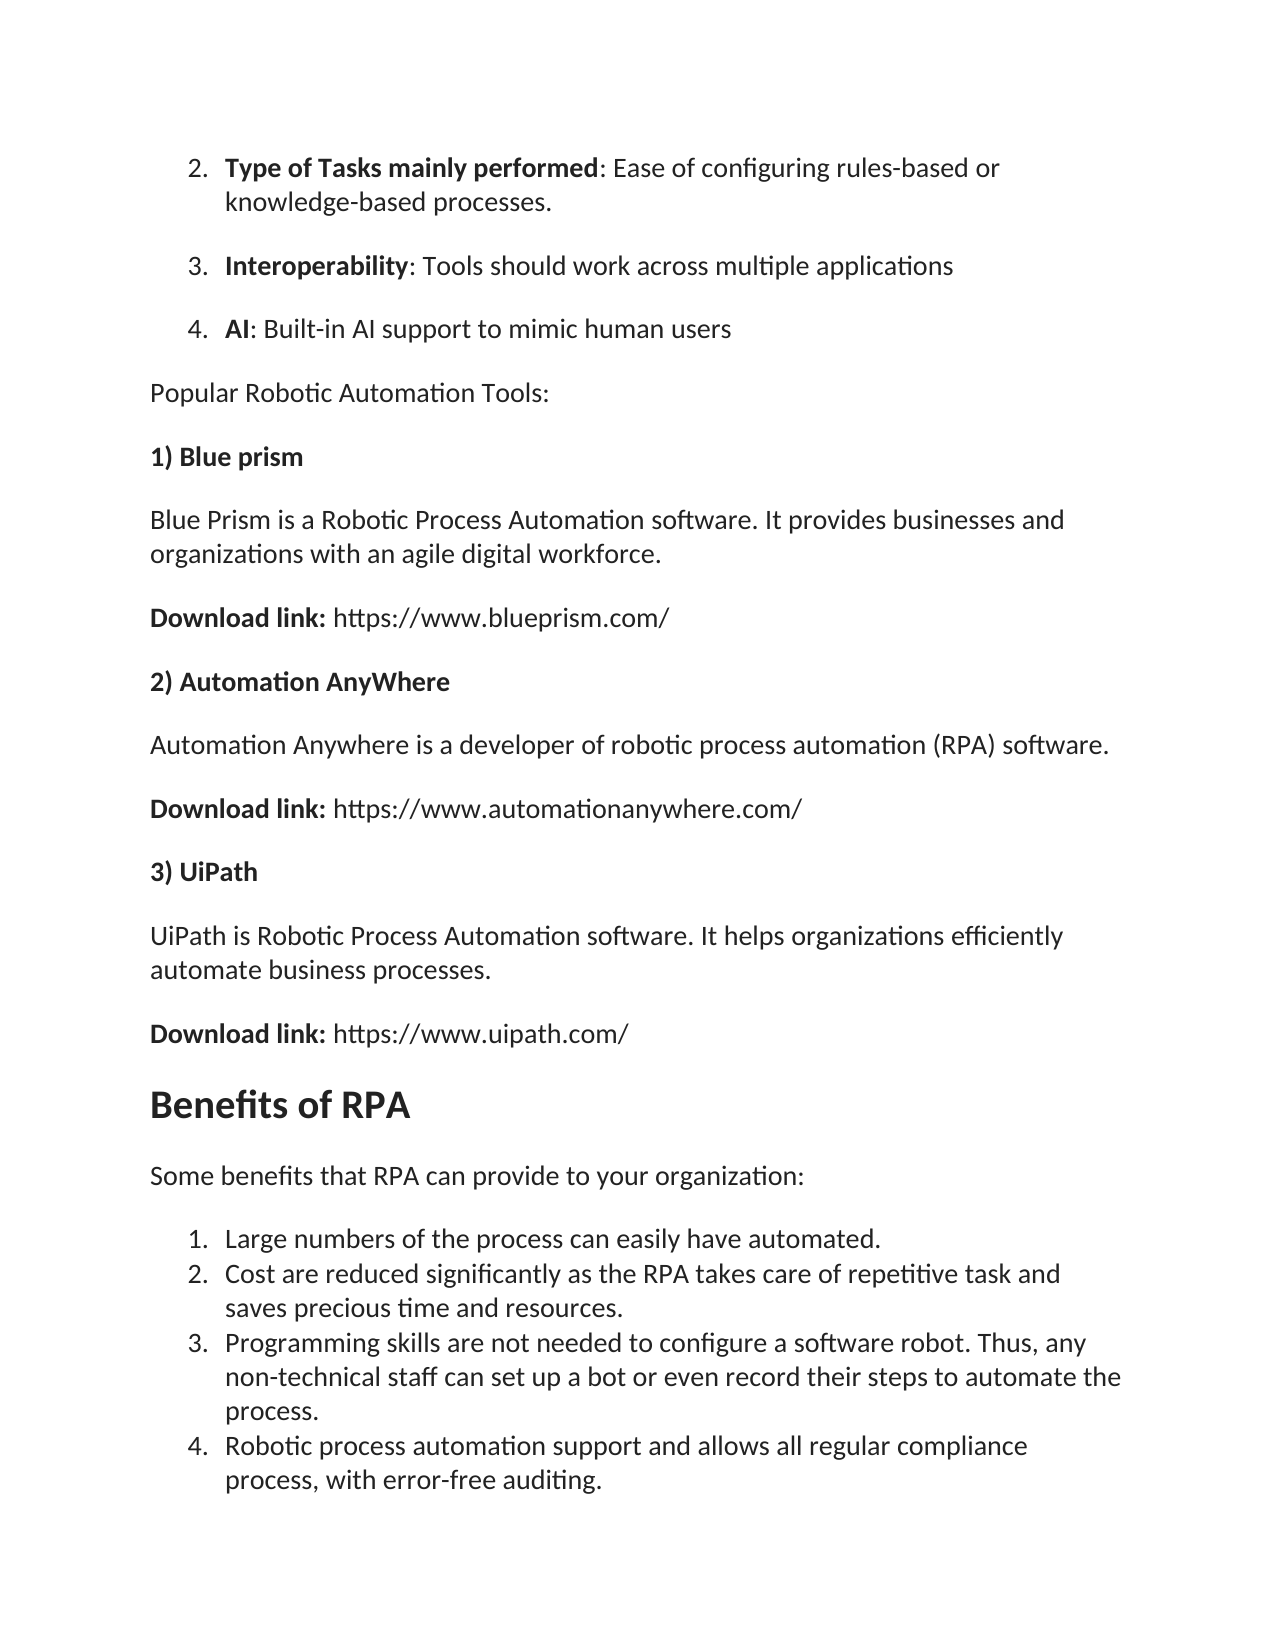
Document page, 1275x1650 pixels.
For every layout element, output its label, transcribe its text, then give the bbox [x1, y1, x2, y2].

text Download link: https://www.automationanywhere.com/ [150, 791, 1125, 825]
list Large numbers of the process can easily have automated. [187, 1221, 1125, 1256]
text 2) Automation AnyWhere [150, 663, 1125, 698]
text 1) Blue prism [150, 438, 1125, 473]
text Download link: https://www.blueprism.com/ [150, 600, 1125, 634]
list Type of Tasks mainly performed: Ease of configuring rules-based or knowledge-based processes. [187, 150, 1125, 219]
list AI: Built-in AI support to mimic human users [187, 311, 1125, 346]
subtitle Benefits of RPA [150, 1079, 1125, 1129]
list Interoperability: Tools should work across multiple applications [187, 248, 1125, 282]
list Robotic process automation support and allows all regular compliance process, with error-free auditing. [187, 1428, 1125, 1496]
text Some benefits that RPA can provide to your organization: [150, 1158, 1125, 1192]
text UiPath is Robotic Process Automation software. It helps organizations efficiently automate business processes. [150, 918, 1125, 986]
text Blue Prism is a Robotic Process Automation software. It provides businesses and organizations with an agile digital workforce. [150, 502, 1125, 571]
list Programming skills are not needed to configure a software robot. Thus, any non-technical staff can set up a bot or even record their steps to automate the process. [187, 1324, 1125, 1428]
text Download link: https://www.uipath.com/ [150, 1016, 1125, 1050]
list Cost are reduced significantly as the RPA takes care of repetitive task and saves precious time and resources. [187, 1256, 1125, 1324]
text Automation Anywhere is a developer of robotic process automation (RPA) software. [150, 727, 1125, 761]
text 3) UiPath [150, 854, 1125, 888]
text Popular Robotic Automation Tools: [150, 375, 1125, 409]
